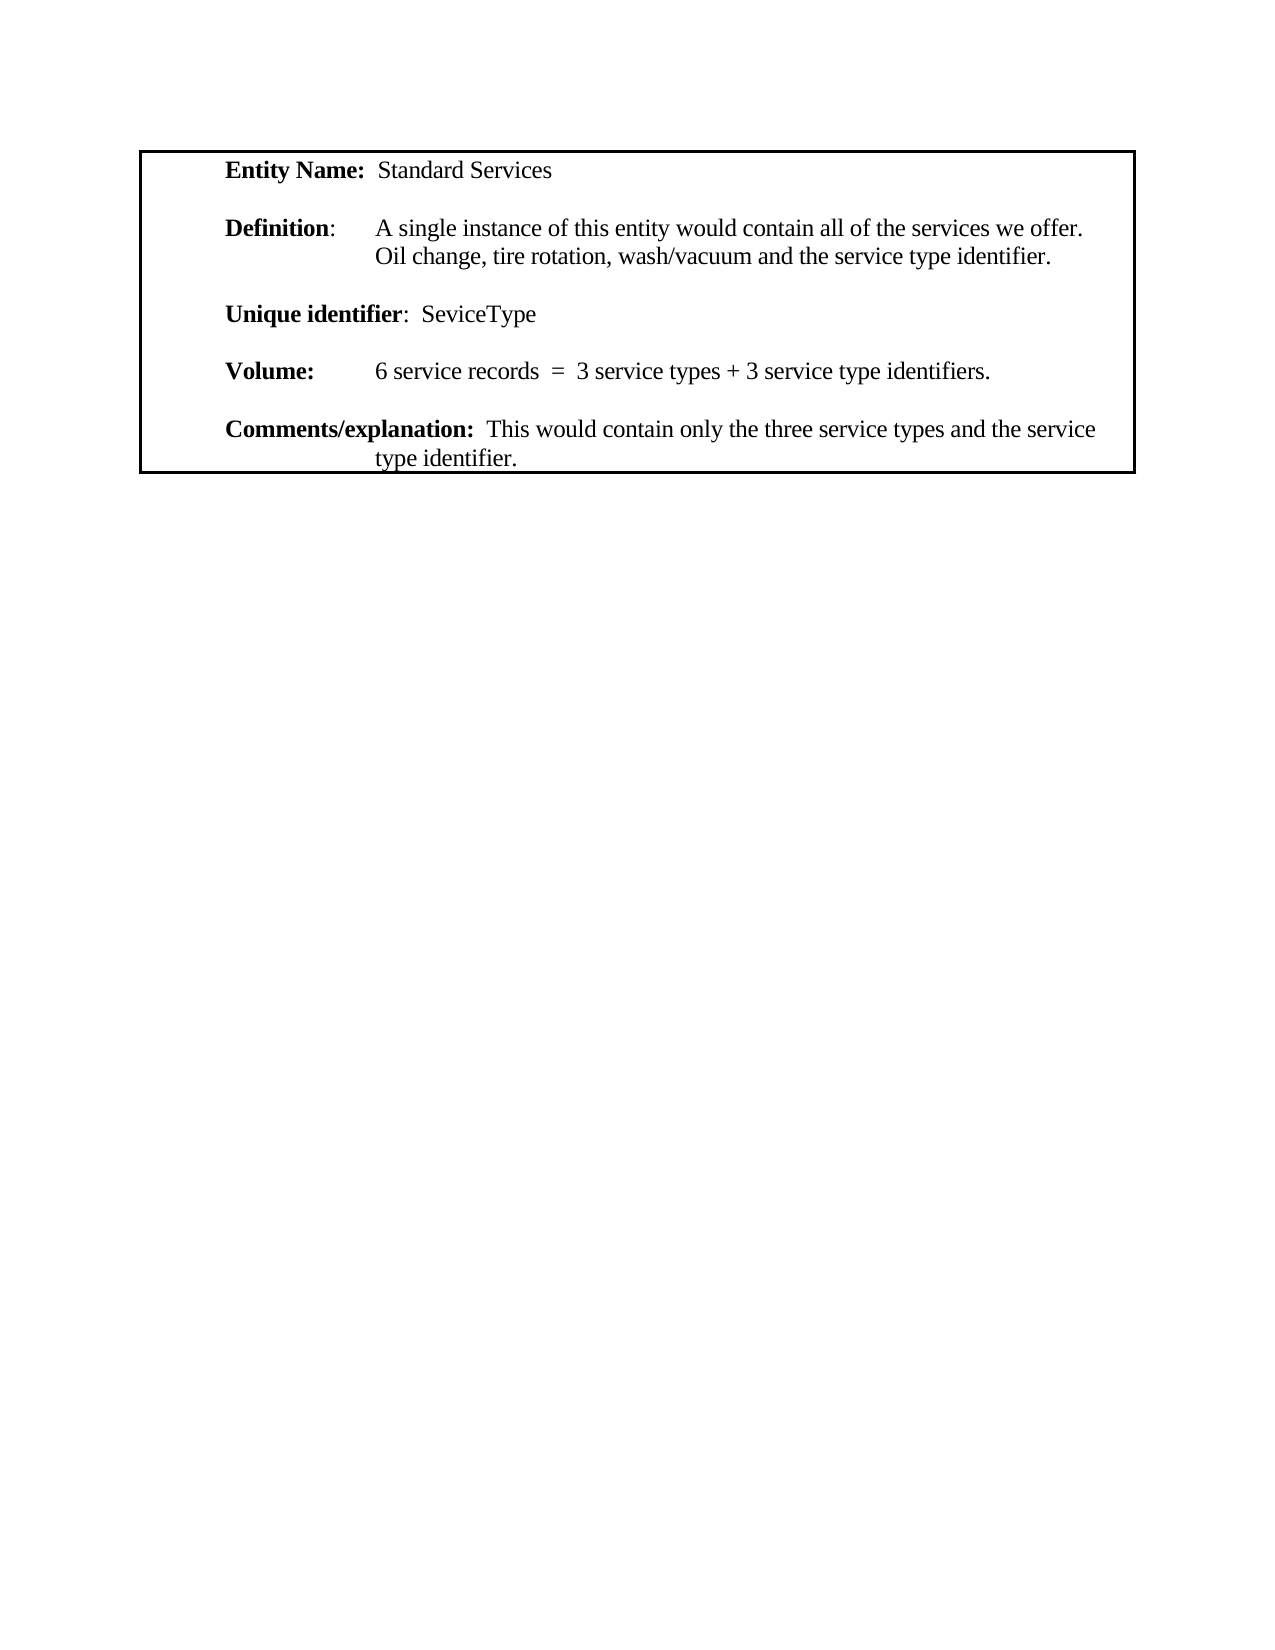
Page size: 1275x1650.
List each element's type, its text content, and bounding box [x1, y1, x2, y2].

text Volume: 6 service records = 3 service types + 3 service type identifiers. [150, 356, 1125, 385]
text Unique identifier: SeviceType [150, 299, 1125, 328]
text Definition: A single instance of this entity would contain all of the services we offer. Oil change, tire rotation, wash/vacuum and the service type identifier. [150, 213, 1125, 270]
text Comments/explanation: This would contain only the three service types and the service type identifier. [142, 409, 1133, 471]
text Entity Name: Standard Services [142, 153, 1133, 184]
